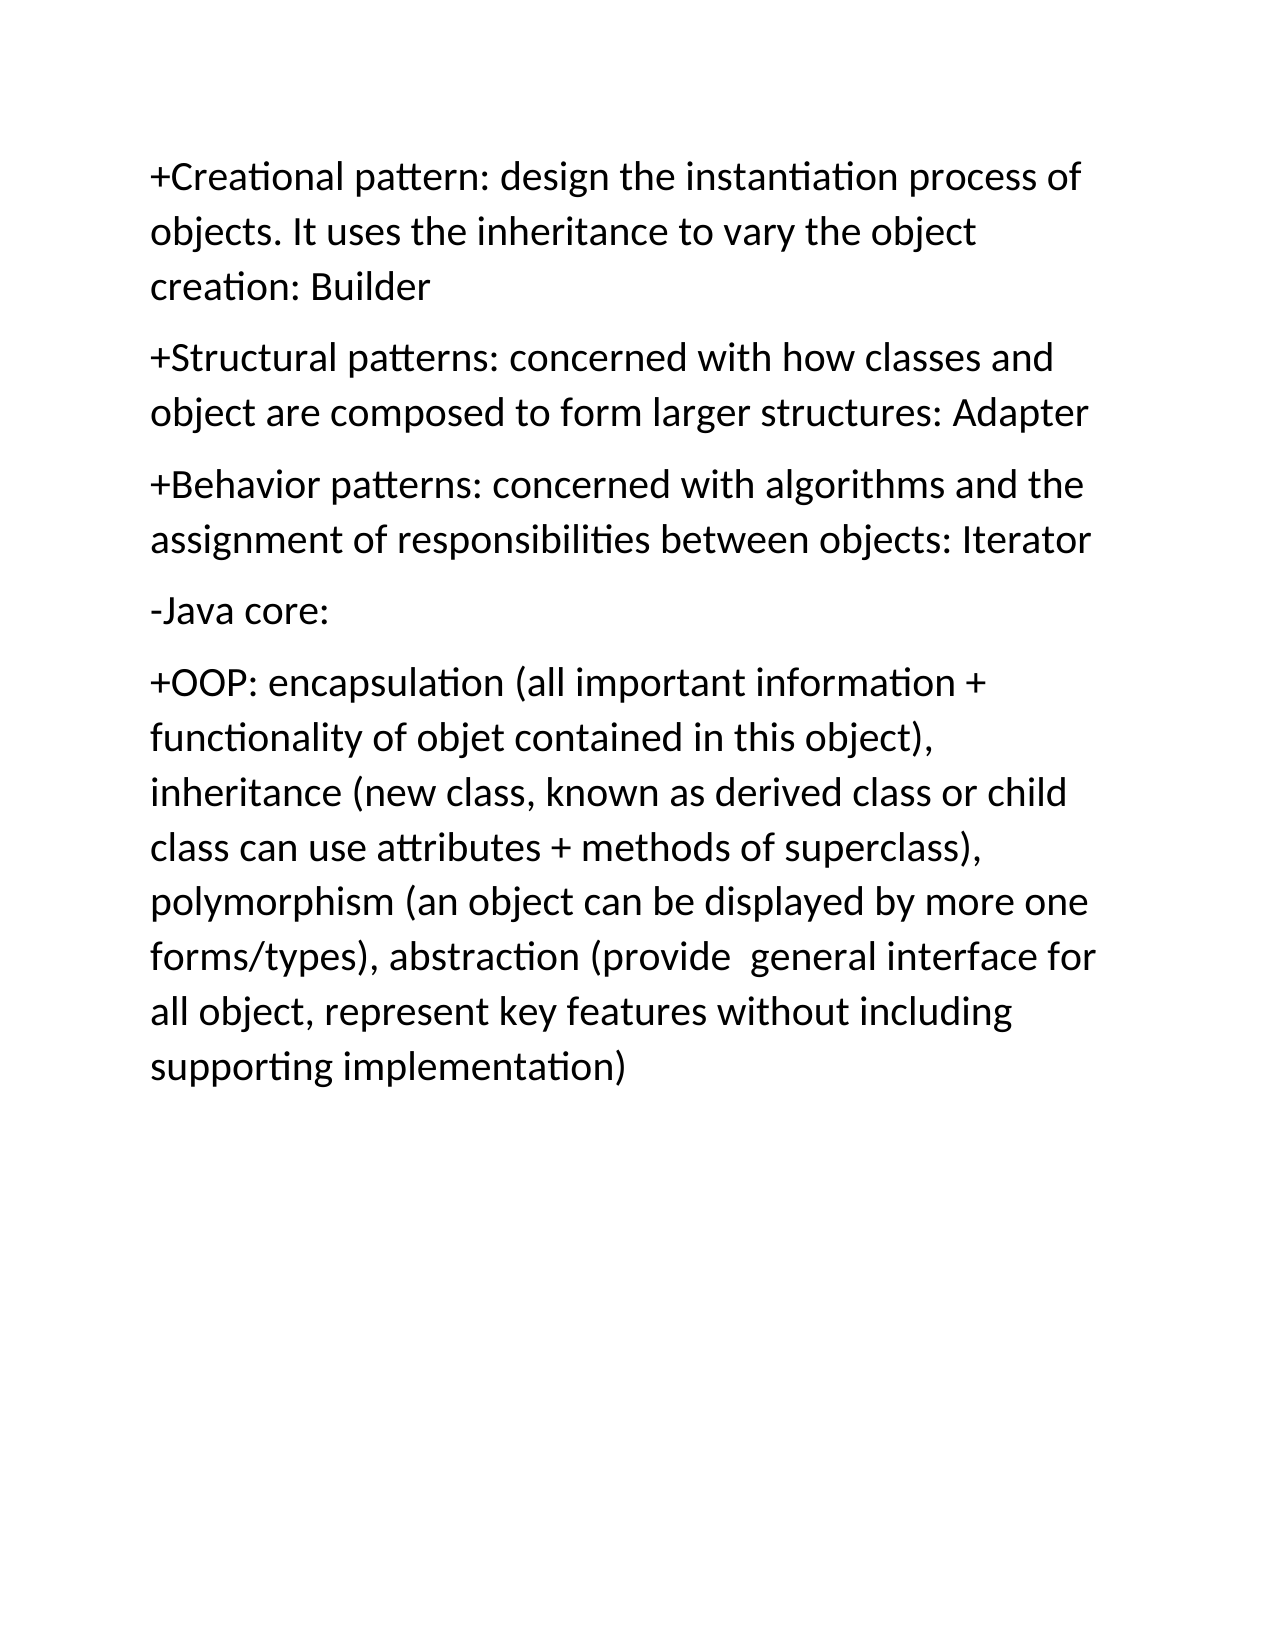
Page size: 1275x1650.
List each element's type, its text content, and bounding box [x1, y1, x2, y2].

text -Java core: [150, 584, 1125, 635]
text +Structural patterns: concerned with how classes and object are composed to form larger structures: Adapter [150, 331, 1125, 437]
text +Behavior patterns: concerned with algorithms and the assignment of responsibilities between objects: Iterator [150, 458, 1125, 563]
text +Creational pattern: design the instantiation process of objects. It uses the inheritance to vary the object creation: Builder [150, 150, 1125, 311]
text +OOP: encapsulation (all important information + functionality of objet contained in this object), inheritance (new class, known as derived class or child class can use attributes + methods of superclass), polymorphism (an object can be displayed by more one forms/types), abstraction (provide general interface for all object, represent key features without including supporting implementation) [150, 656, 1125, 1091]
